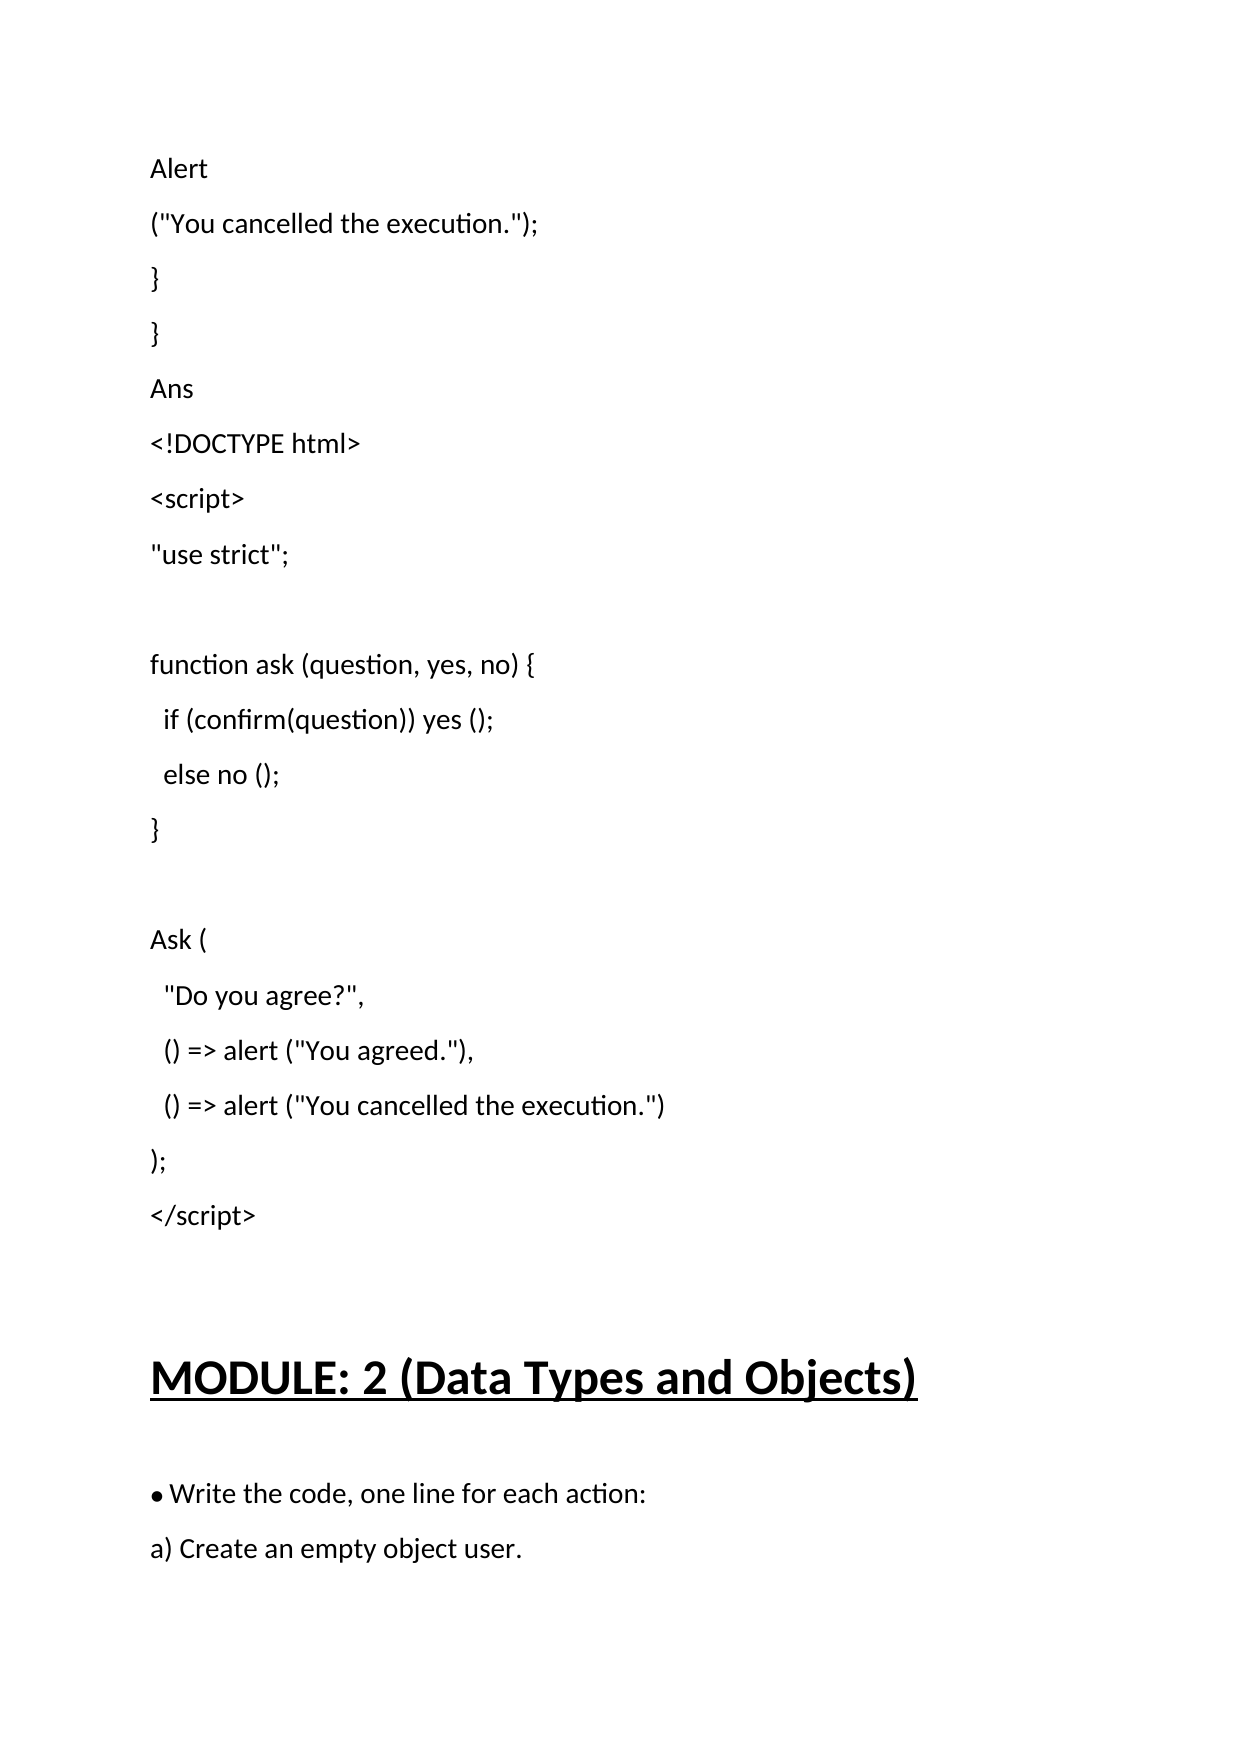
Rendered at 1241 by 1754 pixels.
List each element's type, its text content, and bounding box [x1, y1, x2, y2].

text Ans [150, 370, 1090, 406]
text </script> [150, 1197, 1090, 1233]
text a) Create an empty object user. [150, 1530, 1090, 1566]
text () => alert ("You cancelled the execution.") [150, 1087, 1090, 1122]
text "use strict"; [150, 536, 1090, 571]
text Alert [150, 150, 1090, 186]
text <script> [150, 481, 1090, 516]
text else no (); [150, 756, 1090, 792]
text if (confirm(question)) yes (); [150, 701, 1090, 737]
text ); [150, 1142, 1090, 1177]
text ("You cancelled the execution."); [150, 205, 1090, 241]
text <!DOCTYPE html> [150, 426, 1090, 461]
text } [150, 811, 1090, 847]
text } [150, 260, 1090, 296]
text Ask ( [150, 921, 1090, 957]
text function ask (question, yes, no) { [150, 646, 1090, 682]
text () => alert ("You agreed."), [150, 1032, 1090, 1067]
text ● Write the code, one line for each action: [150, 1475, 1090, 1511]
text MODULE: 2 (Data Types and Objects) [150, 1346, 1090, 1407]
text } [150, 315, 1090, 351]
text "Do you agree?", [150, 977, 1090, 1012]
